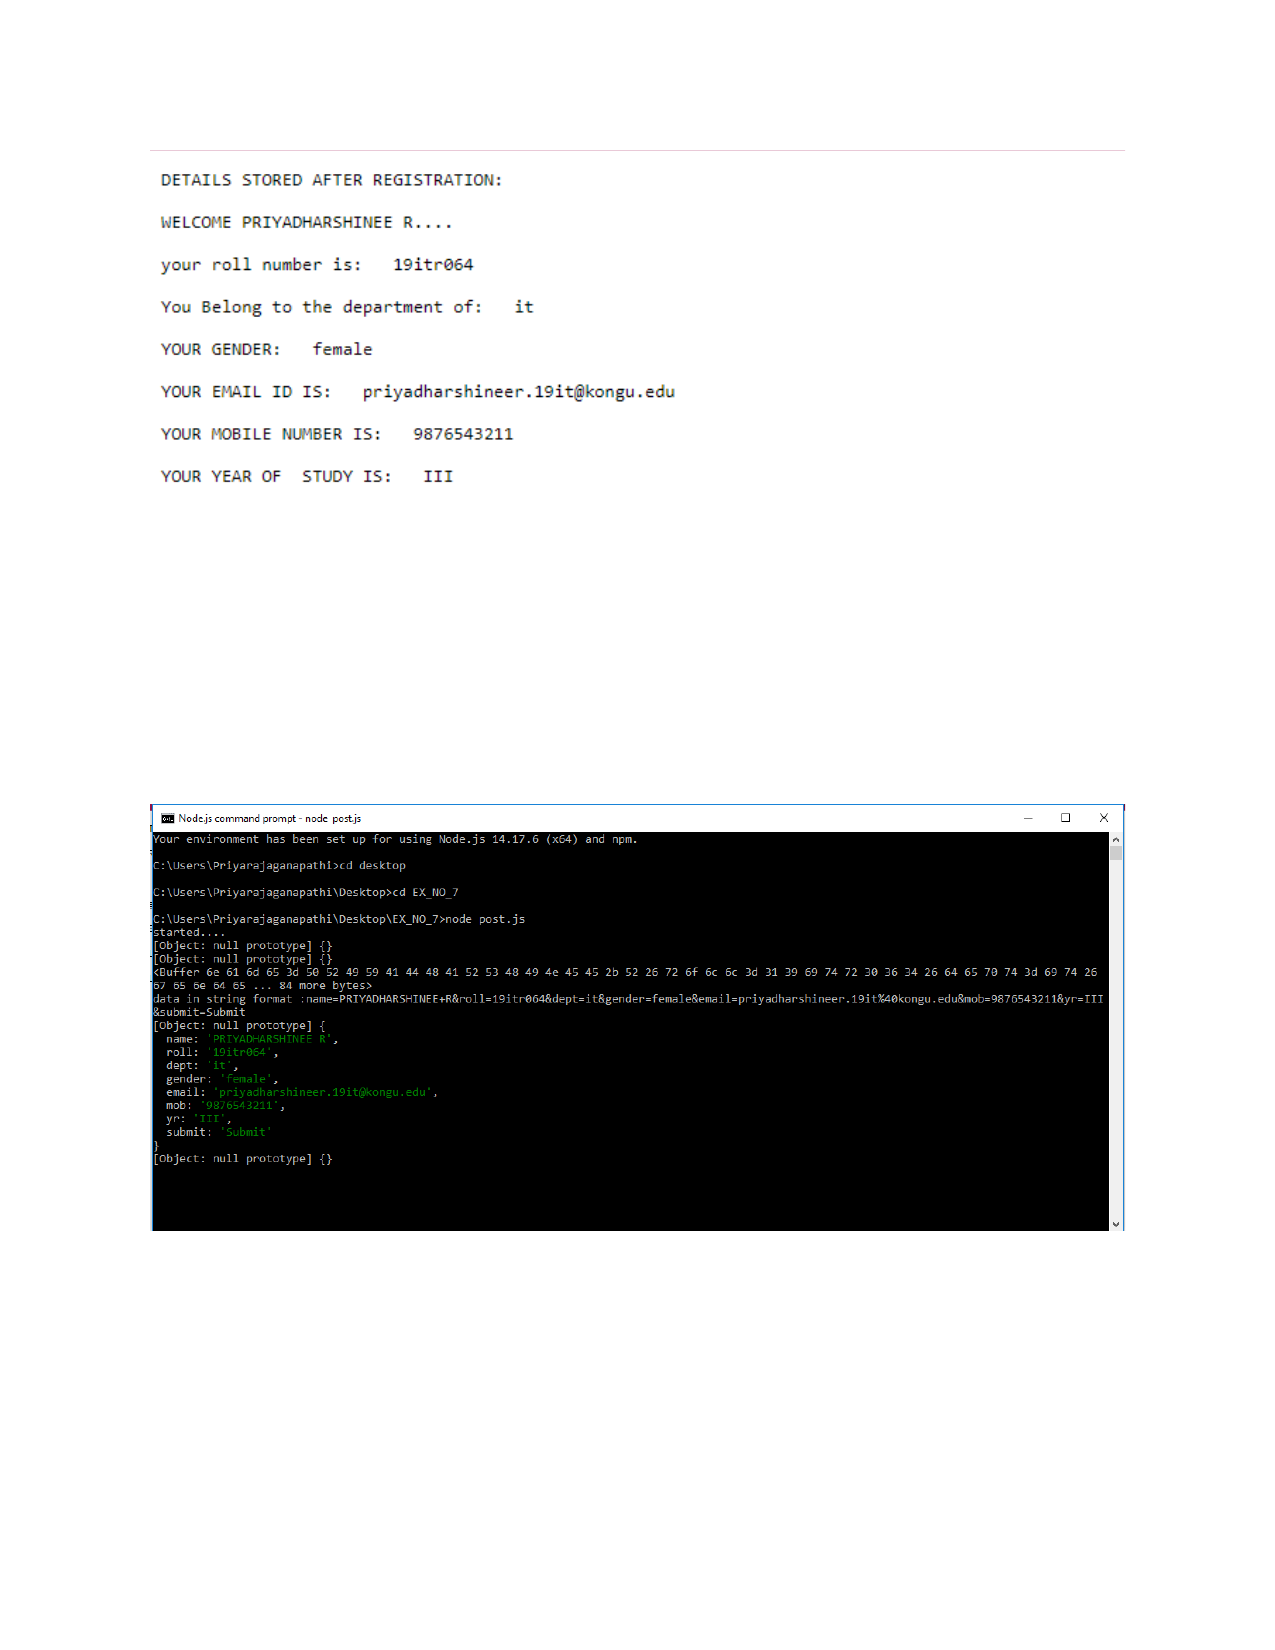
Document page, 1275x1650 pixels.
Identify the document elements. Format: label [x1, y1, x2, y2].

picture [150, 804, 1125, 1231]
picture [150, 150, 1125, 739]
